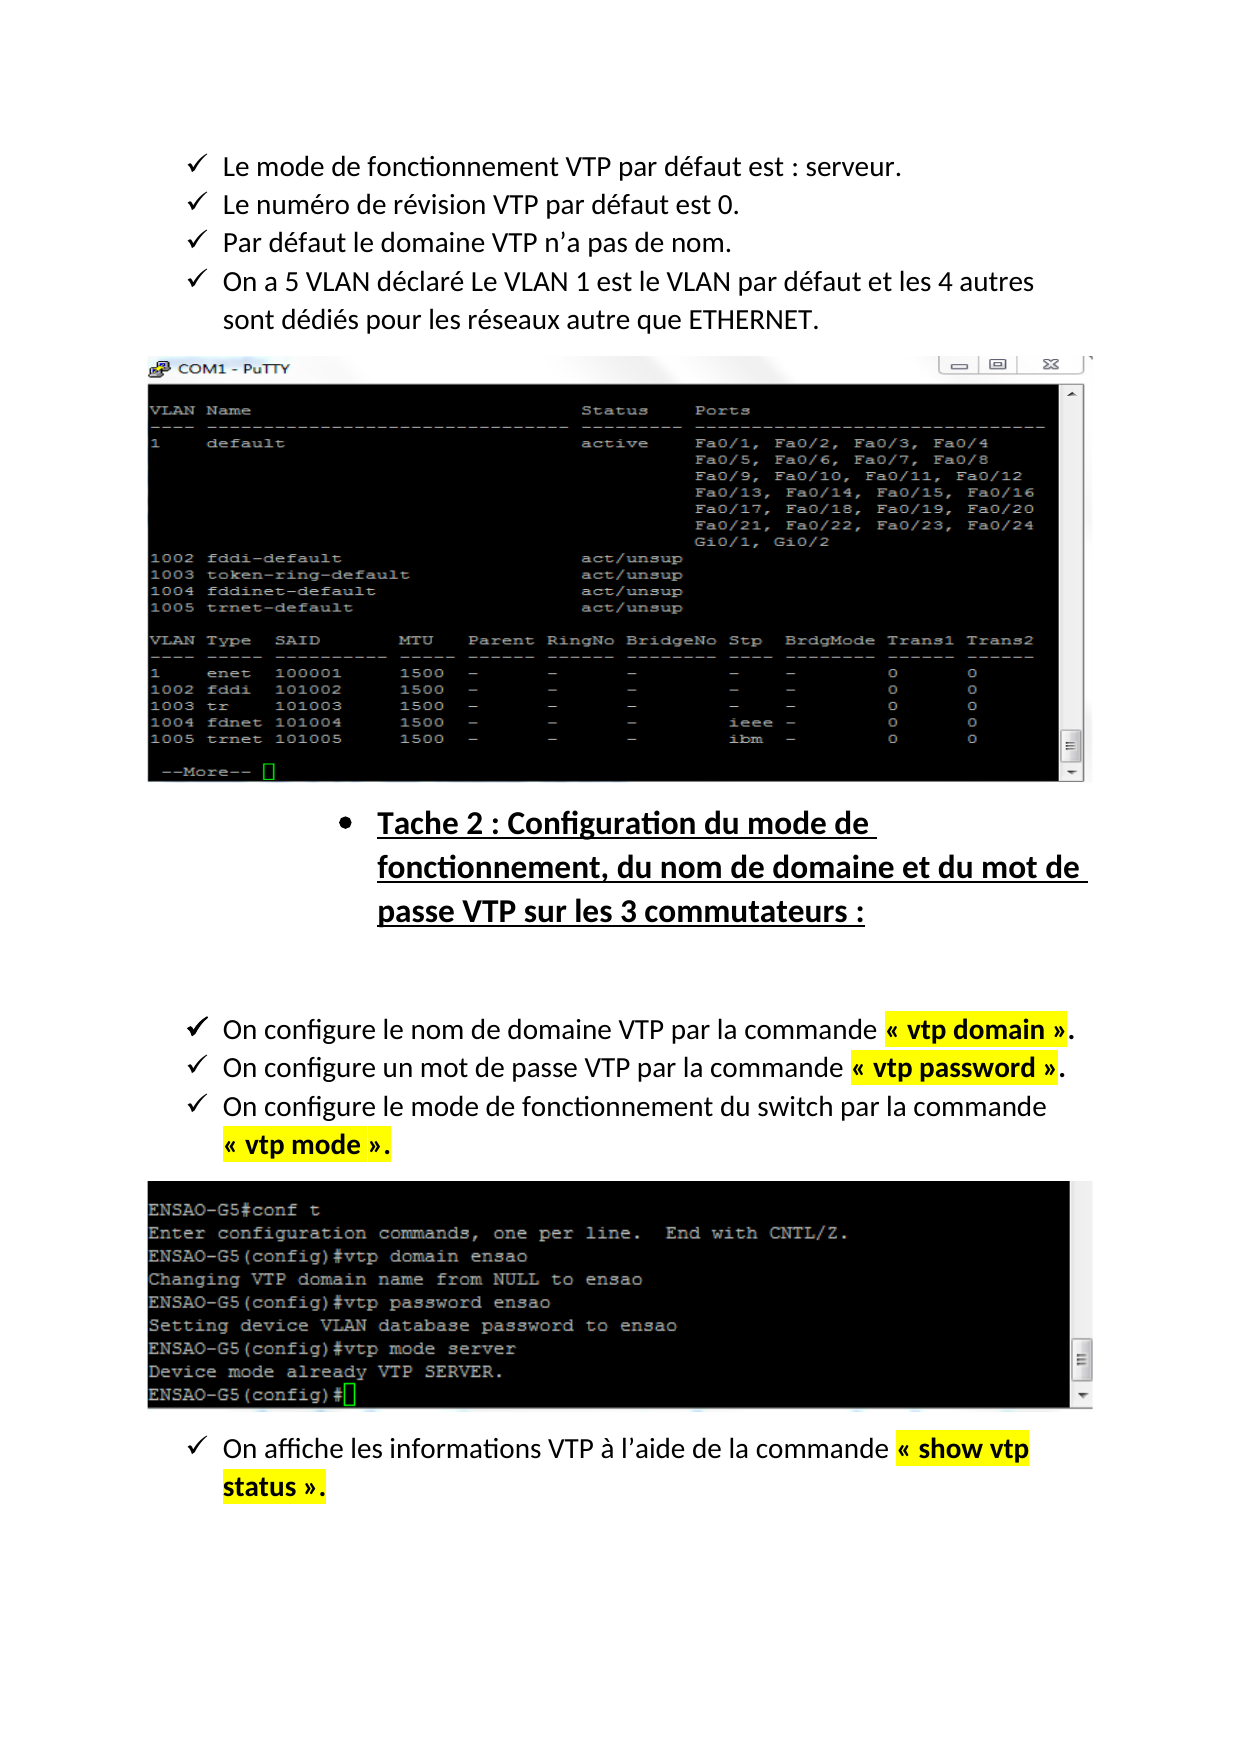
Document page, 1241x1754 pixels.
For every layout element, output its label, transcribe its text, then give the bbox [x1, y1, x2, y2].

list On configure un mot de passe VTP par la commande « vtp password ». [185, 1049, 1093, 1085]
list Le mode de fonctionnement VTP par défaut est : serveur. [185, 148, 1093, 183]
list Par défaut le domaine VTP n’a pas de nom. [185, 224, 1093, 260]
list On configure le nom de domaine VTP par la commande « vtp domain ». [185, 1011, 885, 1047]
picture [147, 356, 1093, 783]
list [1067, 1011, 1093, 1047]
list Le numéro de révision VTP par défaut est 0. [185, 186, 1093, 222]
list On a 5 VLAN déclaré Le VLAN 1 est le VLAN par défaut et les 4 autres sont dédiés pour les réseaux autre que ETHERNET. [185, 263, 1093, 337]
list Tache 2 : Configuration du mode de fonctionnement, du nom de domaine et du mot de passe VTP sur les 3 commutateurs : [339, 802, 1093, 931]
picture [147, 1181, 1093, 1412]
list On affiche les informations VTP à l’aide de la commande « show vtp status ». [185, 1430, 1093, 1504]
list On configure le mode de fonctionnement du switch par la commande « vtp mode ». [185, 1088, 1093, 1162]
